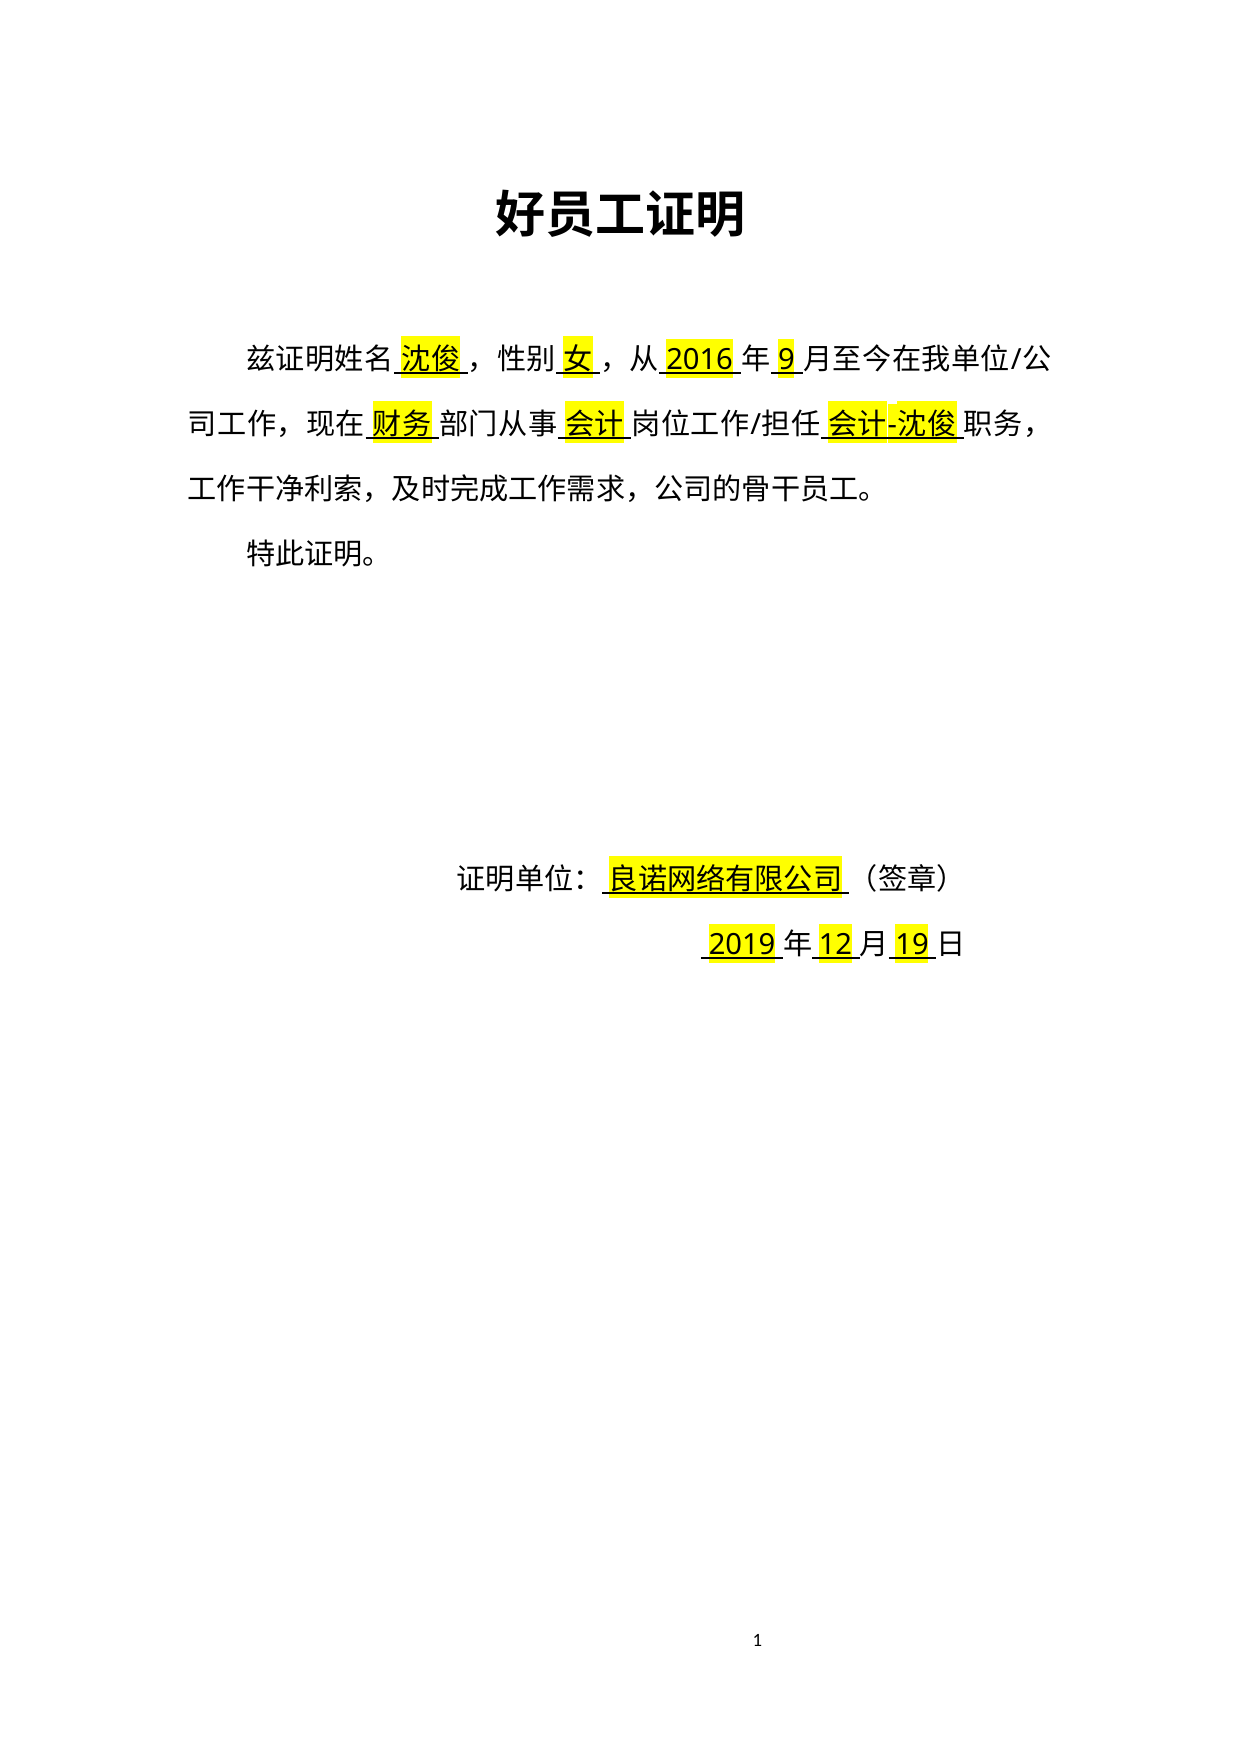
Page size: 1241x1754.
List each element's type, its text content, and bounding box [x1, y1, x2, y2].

text 2019 年 12 月 19 日 [187, 909, 965, 974]
text 特此证明。 [187, 519, 1053, 584]
text 证明单位： 良诺网络有限公司 （签章） [187, 844, 965, 909]
text 好员工证明 [187, 162, 1053, 259]
text 兹证明姓名 沈俊 ，性别 女 ，从 2016 年 9 月至今在我单位/公司工作，现在 财务 部门从事 会计 岗位工作/担任 会计-沈俊 职务，工作干净利索，及时完成工作需求，公司的骨干员工。 [187, 324, 1053, 519]
